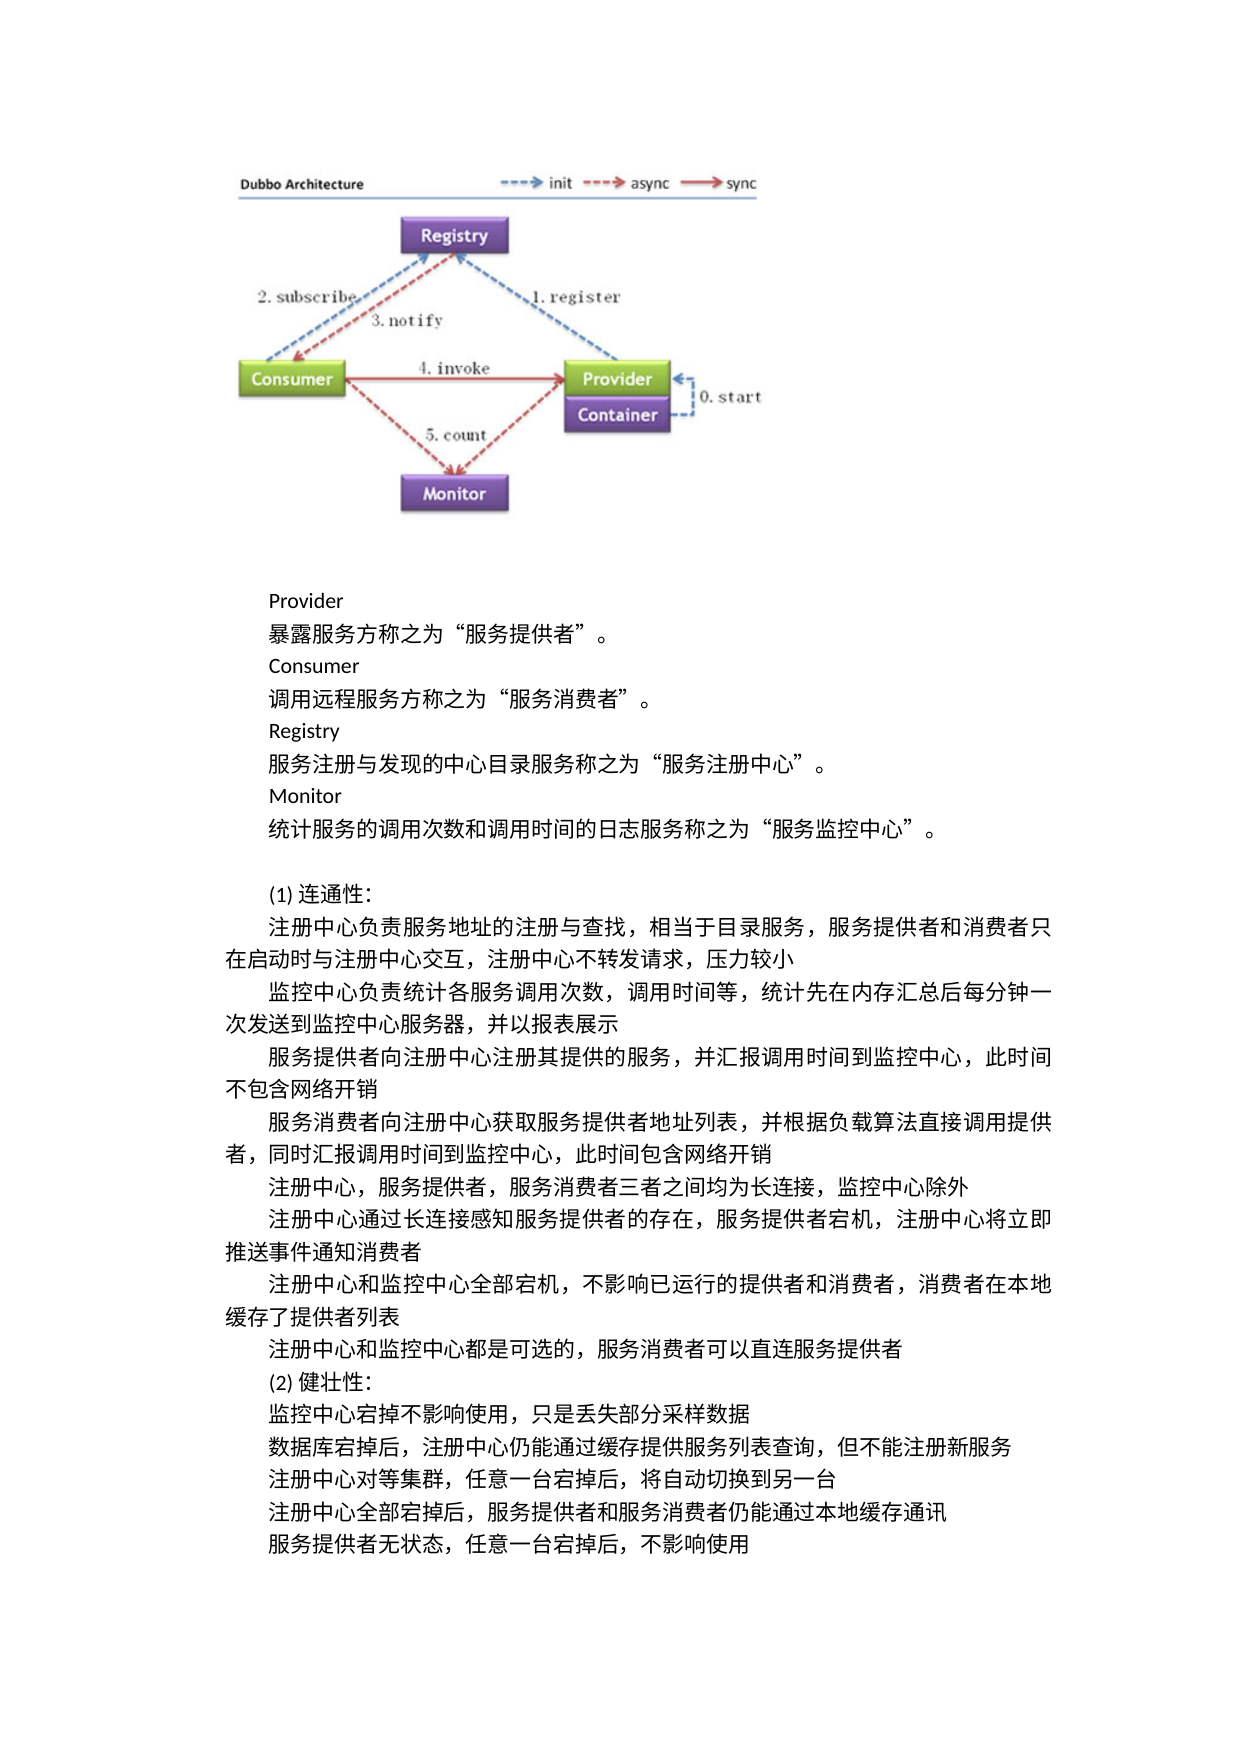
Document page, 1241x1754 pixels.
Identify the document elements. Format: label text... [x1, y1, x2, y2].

list 服务消费者向注册中心获取服务提供者地址列表，并根据负载算法直接调用提供者，同时汇报调用时间到监控中心，此时间包含网络开销 [225, 1104, 1053, 1169]
list Provider [225, 584, 1053, 617]
list 服务提供者向注册中心注册其提供的服务，并汇报调用时间到监控中心，此时间不包含网络开销 [225, 1039, 1053, 1104]
list 注册中心负责服务地址的注册与查找，相当于目录服务，服务提供者和消费者只在启动时与注册中心交互，注册中心不转发请求，压力较小 [225, 909, 1053, 974]
list 注册中心和监控中心都是可选的，服务消费者可以直连服务提供者 [225, 1332, 1053, 1364]
list 服务提供者无状态，任意一台宕掉后，不影响使用 [225, 1527, 1053, 1559]
list 统计服务的调用次数和调用时间的日志服务称之为“服务监控中心”。 [225, 812, 1053, 844]
list 监控中心宕掉不影响使用，只是丢失部分采样数据 [225, 1397, 1053, 1429]
list 服务注册与发现的中心目录服务称之为“服务注册中心”。 [225, 747, 1053, 779]
list 注册中心全部宕掉后，服务提供者和服务消费者仍能通过本地缓存通讯 [225, 1494, 1053, 1527]
list 注册中心，服务提供者，服务消费者三者之间均为长连接，监控中心除外 [225, 1169, 1053, 1202]
list (2) 健壮性： [225, 1364, 1053, 1397]
list 注册中心和监控中心全部宕机，不影响已运行的提供者和消费者，消费者在本地缓存了提供者列表 [225, 1267, 1053, 1332]
list Registry [225, 714, 1053, 747]
list (1) 连通性： [225, 877, 1053, 909]
picture [225, 162, 769, 525]
list 暴露服务方称之为“服务提供者”。 [225, 617, 1053, 649]
list 调用远程服务方称之为“服务消费者”。 [225, 682, 1053, 714]
list 注册中心通过长连接感知服务提供者的存在，服务提供者宕机，注册中心将立即推送事件通知消费者 [225, 1202, 1053, 1267]
list 数据库宕掉后，注册中心仍能通过缓存提供服务列表查询，但不能注册新服务 [225, 1429, 1053, 1462]
list Monitor [225, 779, 1053, 812]
list 注册中心对等集群，任意一台宕掉后，将自动切换到另一台 [225, 1462, 1053, 1494]
list 监控中心负责统计各服务调用次数，调用时间等，统计先在内存汇总后每分钟一次发送到监控中心服务器，并以报表展示 [225, 974, 1053, 1039]
list Consumer [225, 649, 1053, 682]
